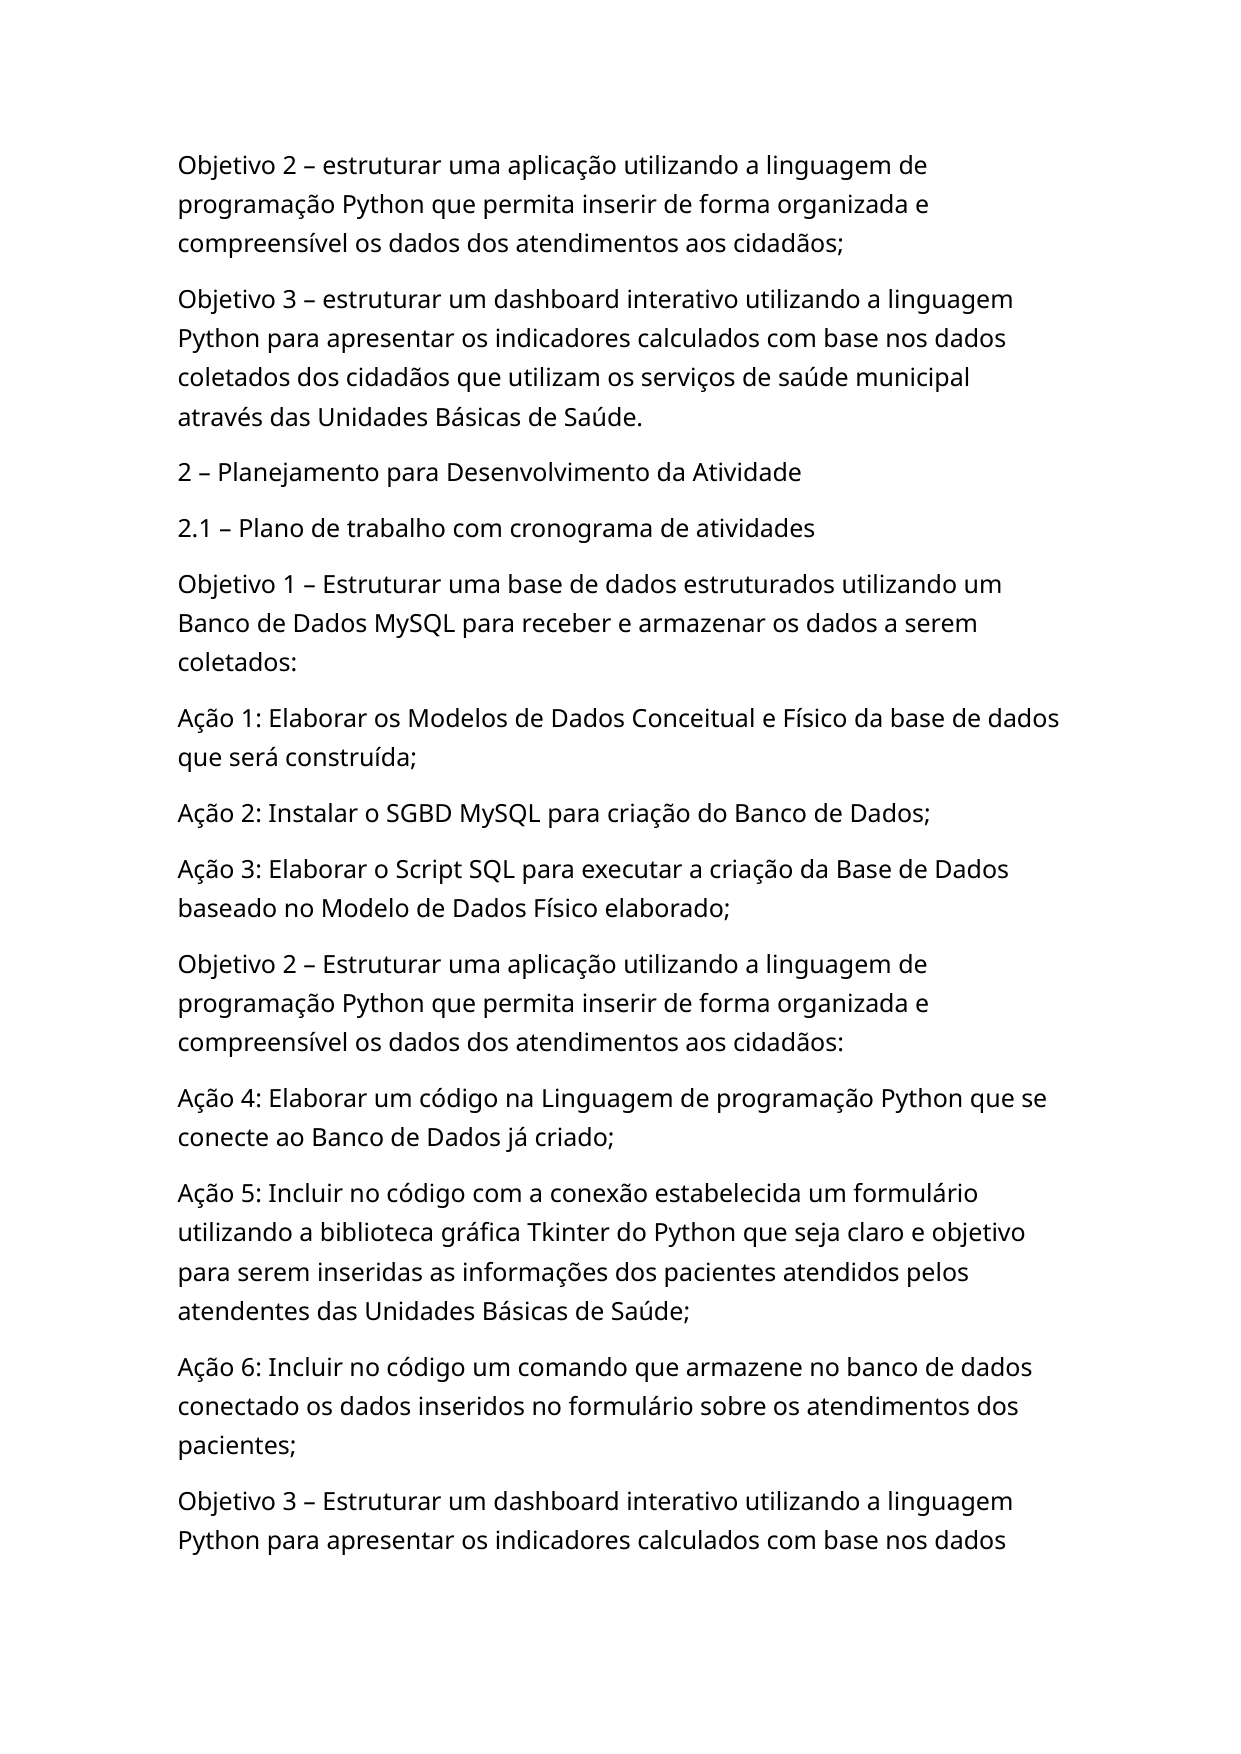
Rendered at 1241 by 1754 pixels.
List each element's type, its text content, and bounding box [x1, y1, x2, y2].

text Objetivo 2 – Estruturar uma aplicação utilizando a linguagem de programação Python que permita inserir de forma organizada e compreensível os dados dos atendimentos aos cidadãos: [177, 947, 1063, 1059]
text 2 – Planejamento para Desenvolvimento da Atividade [177, 455, 1063, 489]
text Objetivo 1 – Estruturar uma base de dados estruturados utilizando um Banco de Dados MySQL para receber e armazenar os dados a serem coletados: [177, 567, 1063, 679]
text Ação 4: Elaborar um código na Linguagem de programação Python que se conecte ao Banco de Dados já criado; [177, 1081, 1063, 1154]
text 2.1 – Plano de trabalho com cronograma de atividades [177, 511, 1063, 545]
text Ação 1: Elaborar os Modelos de Dados Conceitual e Físico da base de dados que será construída; [177, 701, 1063, 774]
text Ação 5: Incluir no código com a conexão estabelecida um formulário utilizando a biblioteca gráfica Tkinter do Python que seja claro e objetivo para serem inseridas as informações dos pacientes atendidos pelos atendentes das Unidades Básicas de Saúde; [177, 1176, 1063, 1327]
text Ação 6: Incluir no código um comando que armazene no banco de dados conectado os dados inseridos no formulário sobre os atendimentos dos pacientes; [177, 1349, 1063, 1462]
text Ação 2: Instalar o SGBD MySQL para criação do Banco de Dados; [177, 796, 1063, 830]
text Objetivo 3 – estruturar um dashboard interativo utilizando a linguagem Python para apresentar os indicadores calculados com base nos dados coletados dos cidadãos que utilizam os serviços de saúde municipal através das Unidades Básicas de Saúde. [177, 282, 1063, 433]
text Ação 3: Elaborar o Script SQL para executar a criação da Base de Dados baseado no Modelo de Dados Físico elaborado; [177, 852, 1063, 925]
